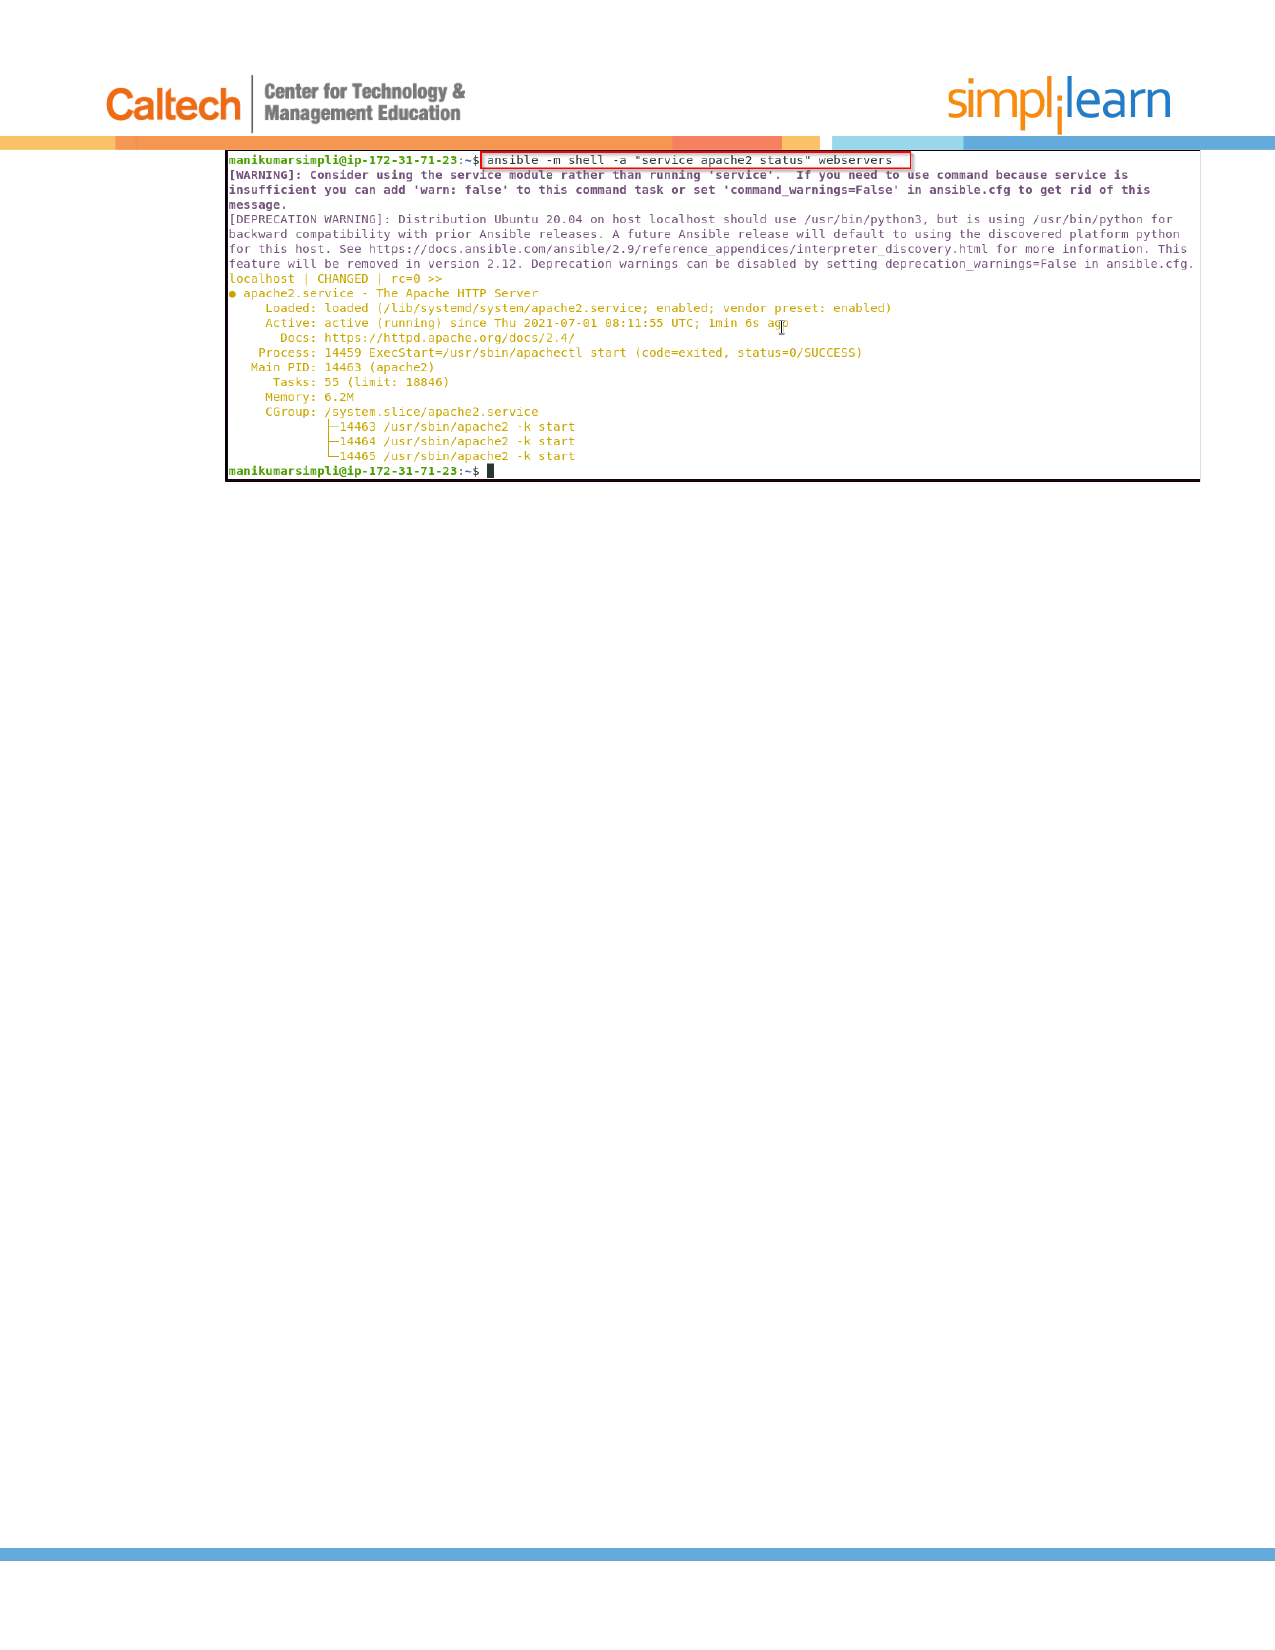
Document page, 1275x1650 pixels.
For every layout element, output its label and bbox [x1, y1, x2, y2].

picture [0, 76, 1275, 482]
picture [106, 75, 466, 134]
picture [0, 1548, 1275, 1562]
